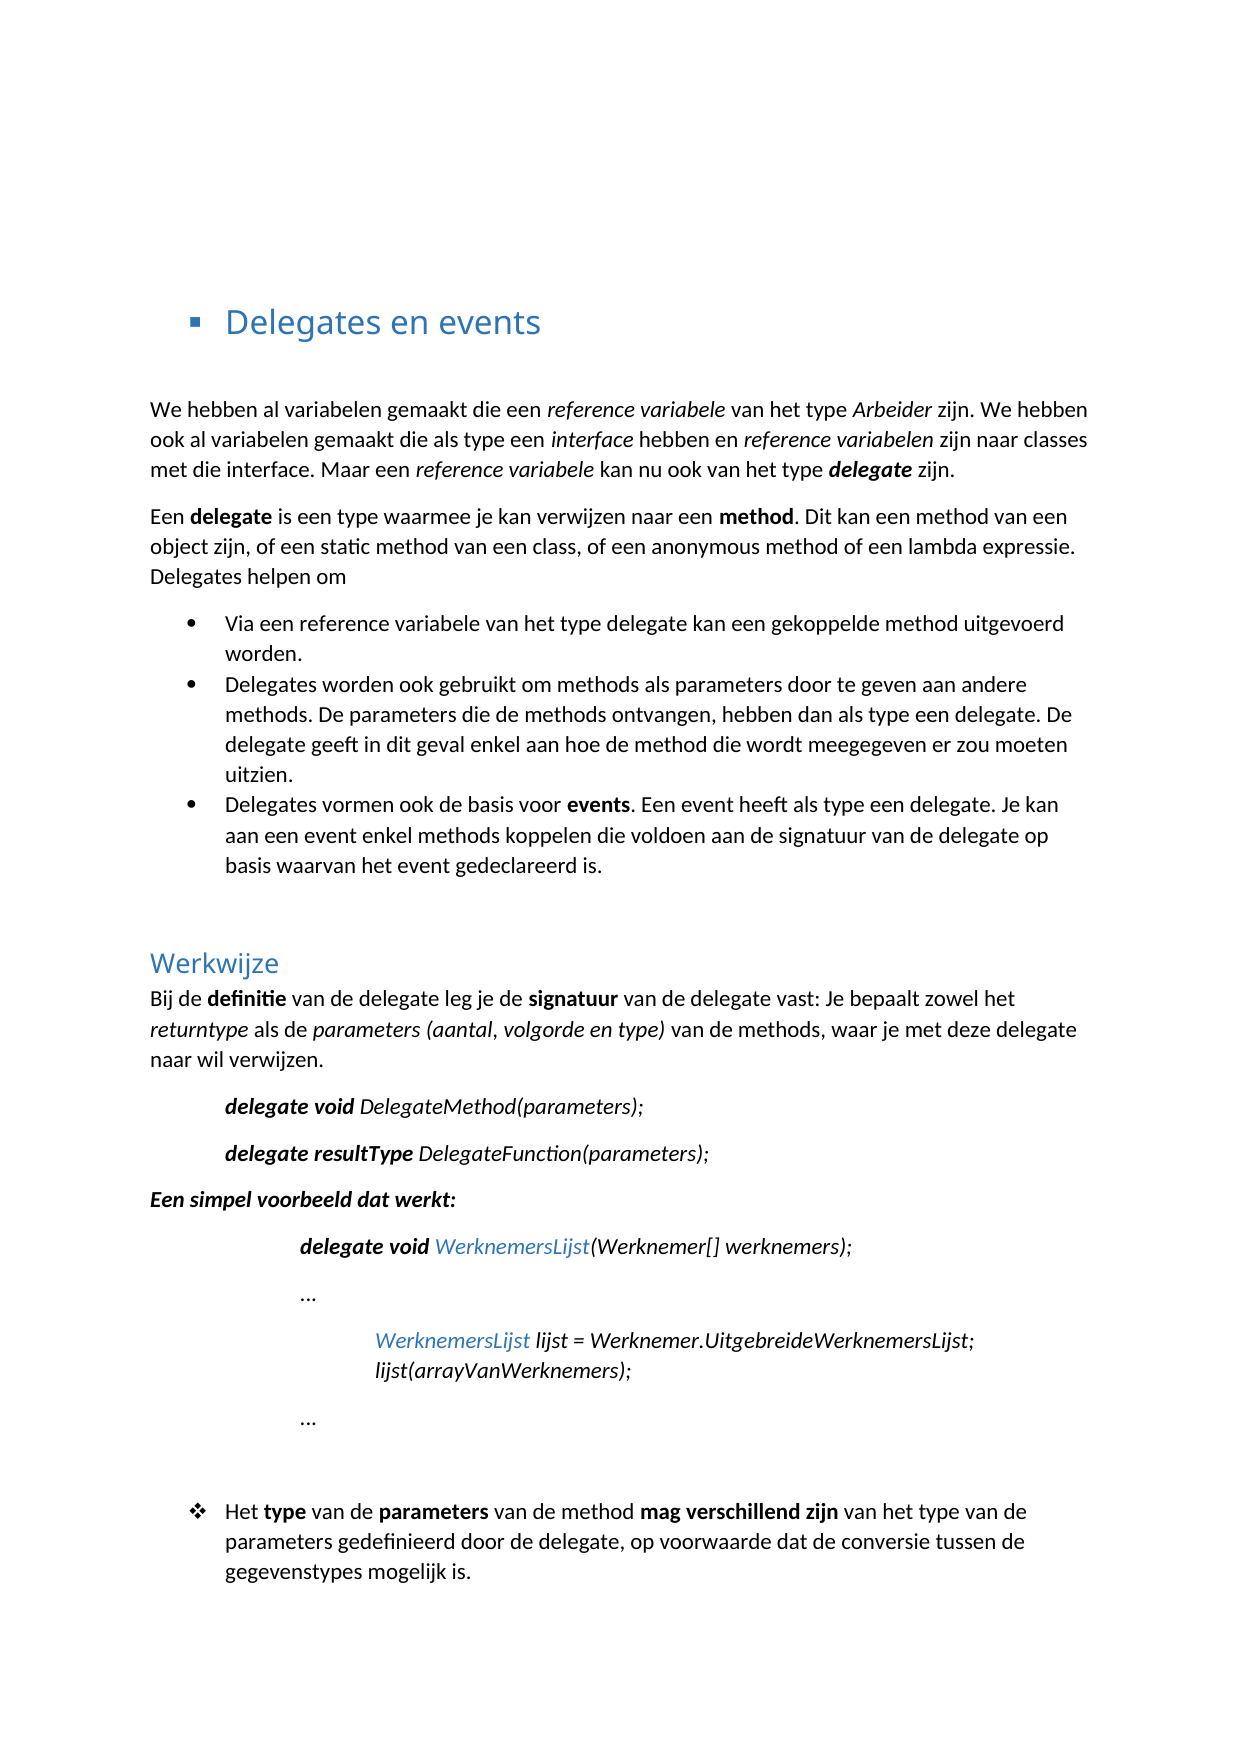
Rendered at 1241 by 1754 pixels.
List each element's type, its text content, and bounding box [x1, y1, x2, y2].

text Een delegate is een type waarmee je kan verwijzen naar een method. Dit kan een method van een object zijn, of een static method van een class, of een anonymous method of een lambda expressie. Delegates helpen om [150, 502, 1090, 591]
text WerknemersLijst lijst = Werknemer.UitgebreideWerknemersLijst; lijst(arrayVanWerknemers); [150, 1326, 1090, 1384]
text delegate resultType DelegateFunction(parameters); [225, 1139, 1090, 1167]
list Delegates vormen ook de basis voor events. Een event heeft als type een delegate. Je kan aan een event enkel methods koppelen die voldoen aan de signatuur van de delegate op basis waarvan het event gedeclareerd is. [187, 791, 1090, 879]
list Het type van de parameters van de method mag verschillend zijn van het type van de parameters gedefinieerd door de delegate, op voorwaarde dat de conversie tussen de gegevenstypes mogelijk is. [187, 1497, 1090, 1586]
subtitle Werkwijze [150, 945, 1090, 982]
text Bij de definitie van de delegate leg je de signatuur van de delegate vast: Je bepaalt zowel het returntype als de parameters (aantal, volgorde en type) van de methods, waar je met deze delegate naar wil verwijzen. [150, 984, 1090, 1073]
list Via een reference variabele van het type delegate kan een gekoppelde method uitgevoerd worden. [187, 609, 1090, 668]
text ... [150, 1279, 1090, 1307]
list Delegates worden ook gebruikt om methods als parameters door te geven aan andere methods. De parameters die de methods ontvangen, hebben dan als type een delegate. De delegate geeft in dit geval enkel aan hoe de method die wordt meegegeven er zou moeten uitzien. [187, 670, 1090, 788]
text Een simpel voorbeeld dat werkt: [150, 1186, 1090, 1214]
subtitle Delegates en events [187, 299, 1090, 344]
text delegate void WerknemersLijst(Werknemer[] werknemers); [150, 1232, 1090, 1261]
text delegate void DelegateMethod(parameters); [225, 1092, 1090, 1120]
text We hebben al variabelen gemaakt die een reference variabele van het type Arbeider zijn. We hebben ook al variabelen gemaakt die als type een interface hebben en reference variabelen zijn naar classes met die interface. Maar een reference variabele kan nu ook van het type delegate zijn. [150, 395, 1090, 483]
text ... [150, 1403, 1090, 1431]
